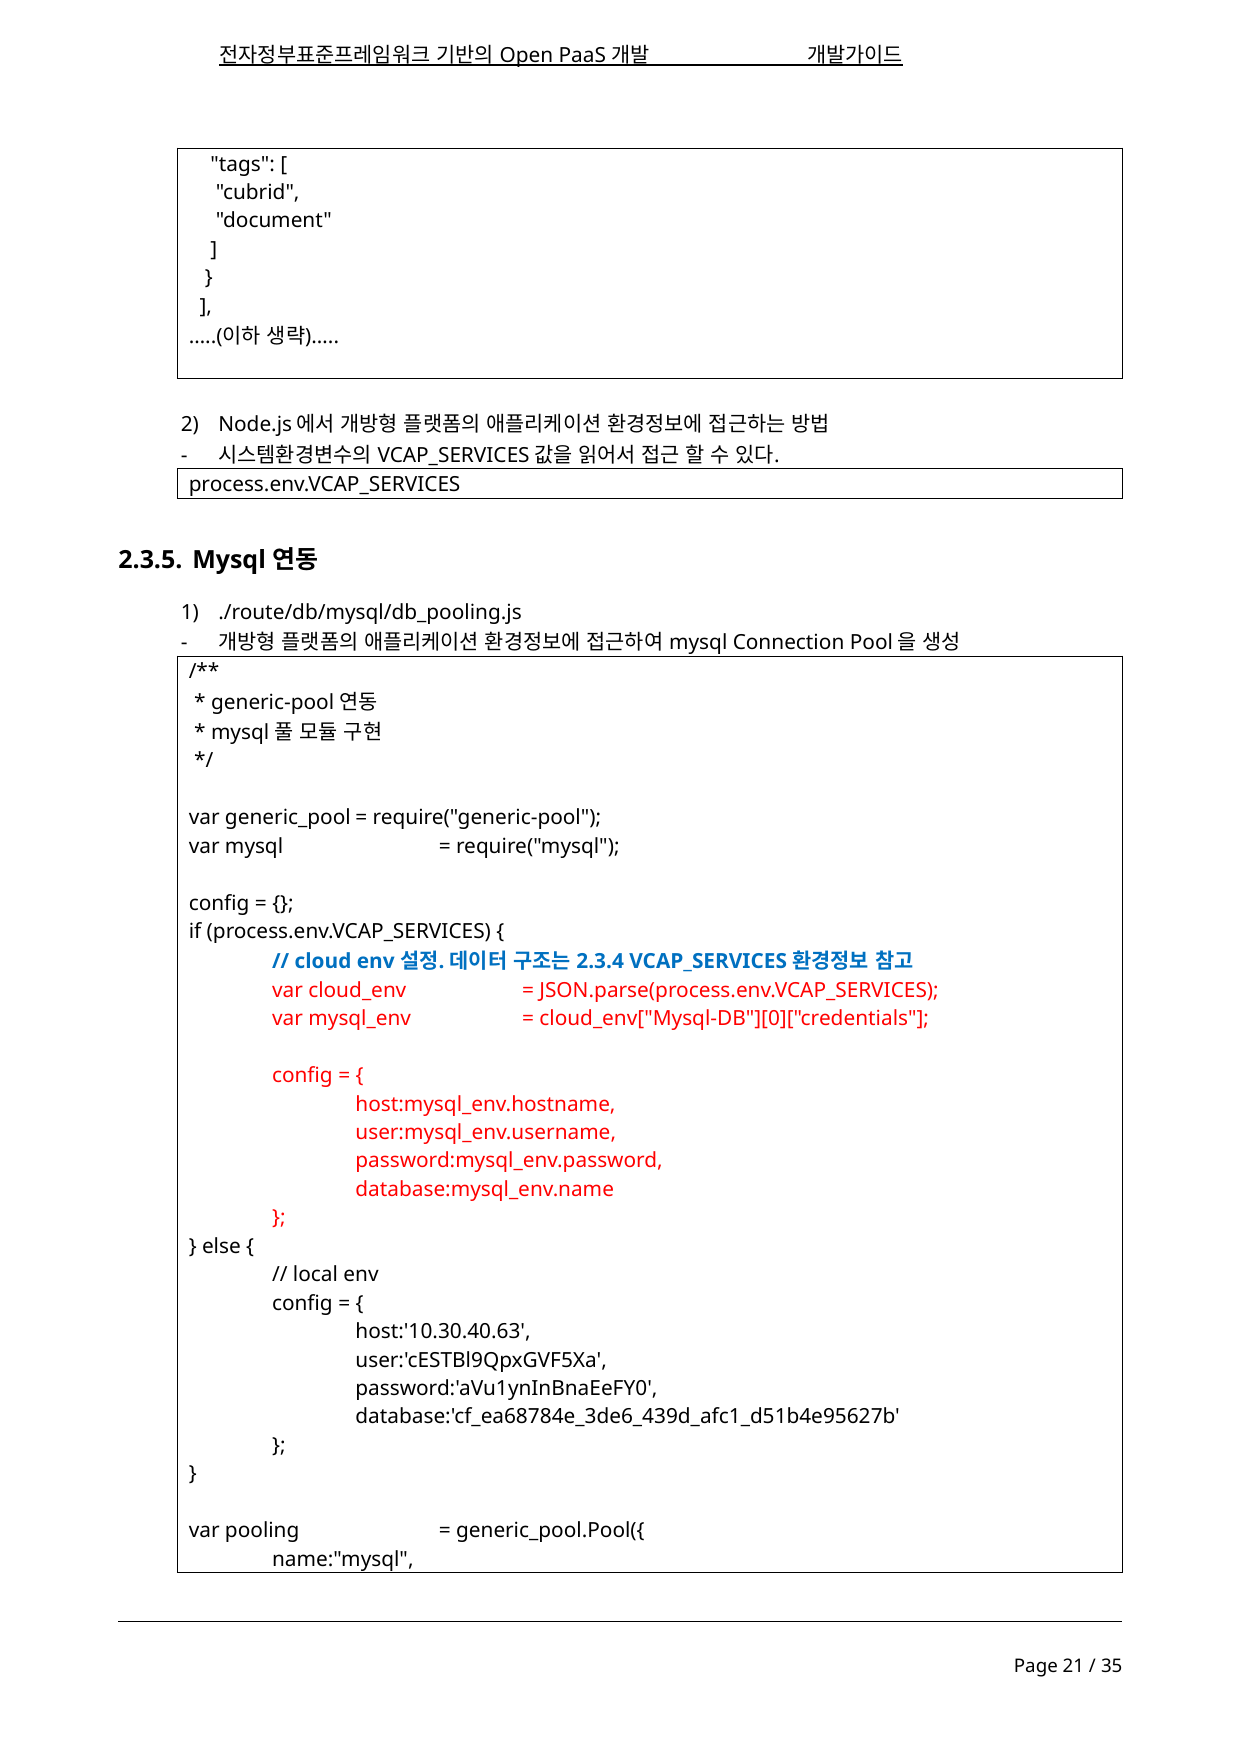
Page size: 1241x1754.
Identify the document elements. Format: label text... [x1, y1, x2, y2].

list Mysql 연동 [118, 540, 1122, 576]
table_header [178, 657, 1122, 1572]
list 개방형 플랫폼의 애플리케이션 환경정보에 접근하여 mysql Connection Pool을 생성 [181, 625, 1122, 656]
list ./route/db/mysql/db_pooling.js [181, 597, 1122, 625]
list 시스템환경변수의 VCAP_SERVICES값을 읽어서 접근 할 수 있다. [181, 438, 1122, 468]
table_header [178, 149, 1122, 378]
list Node.js에서 개방형 플랫폼의 애플리케이션 환경정보에 접근하는 방법 [181, 408, 1122, 438]
table_header process.env.VCAP_SERVICES [178, 469, 1122, 498]
